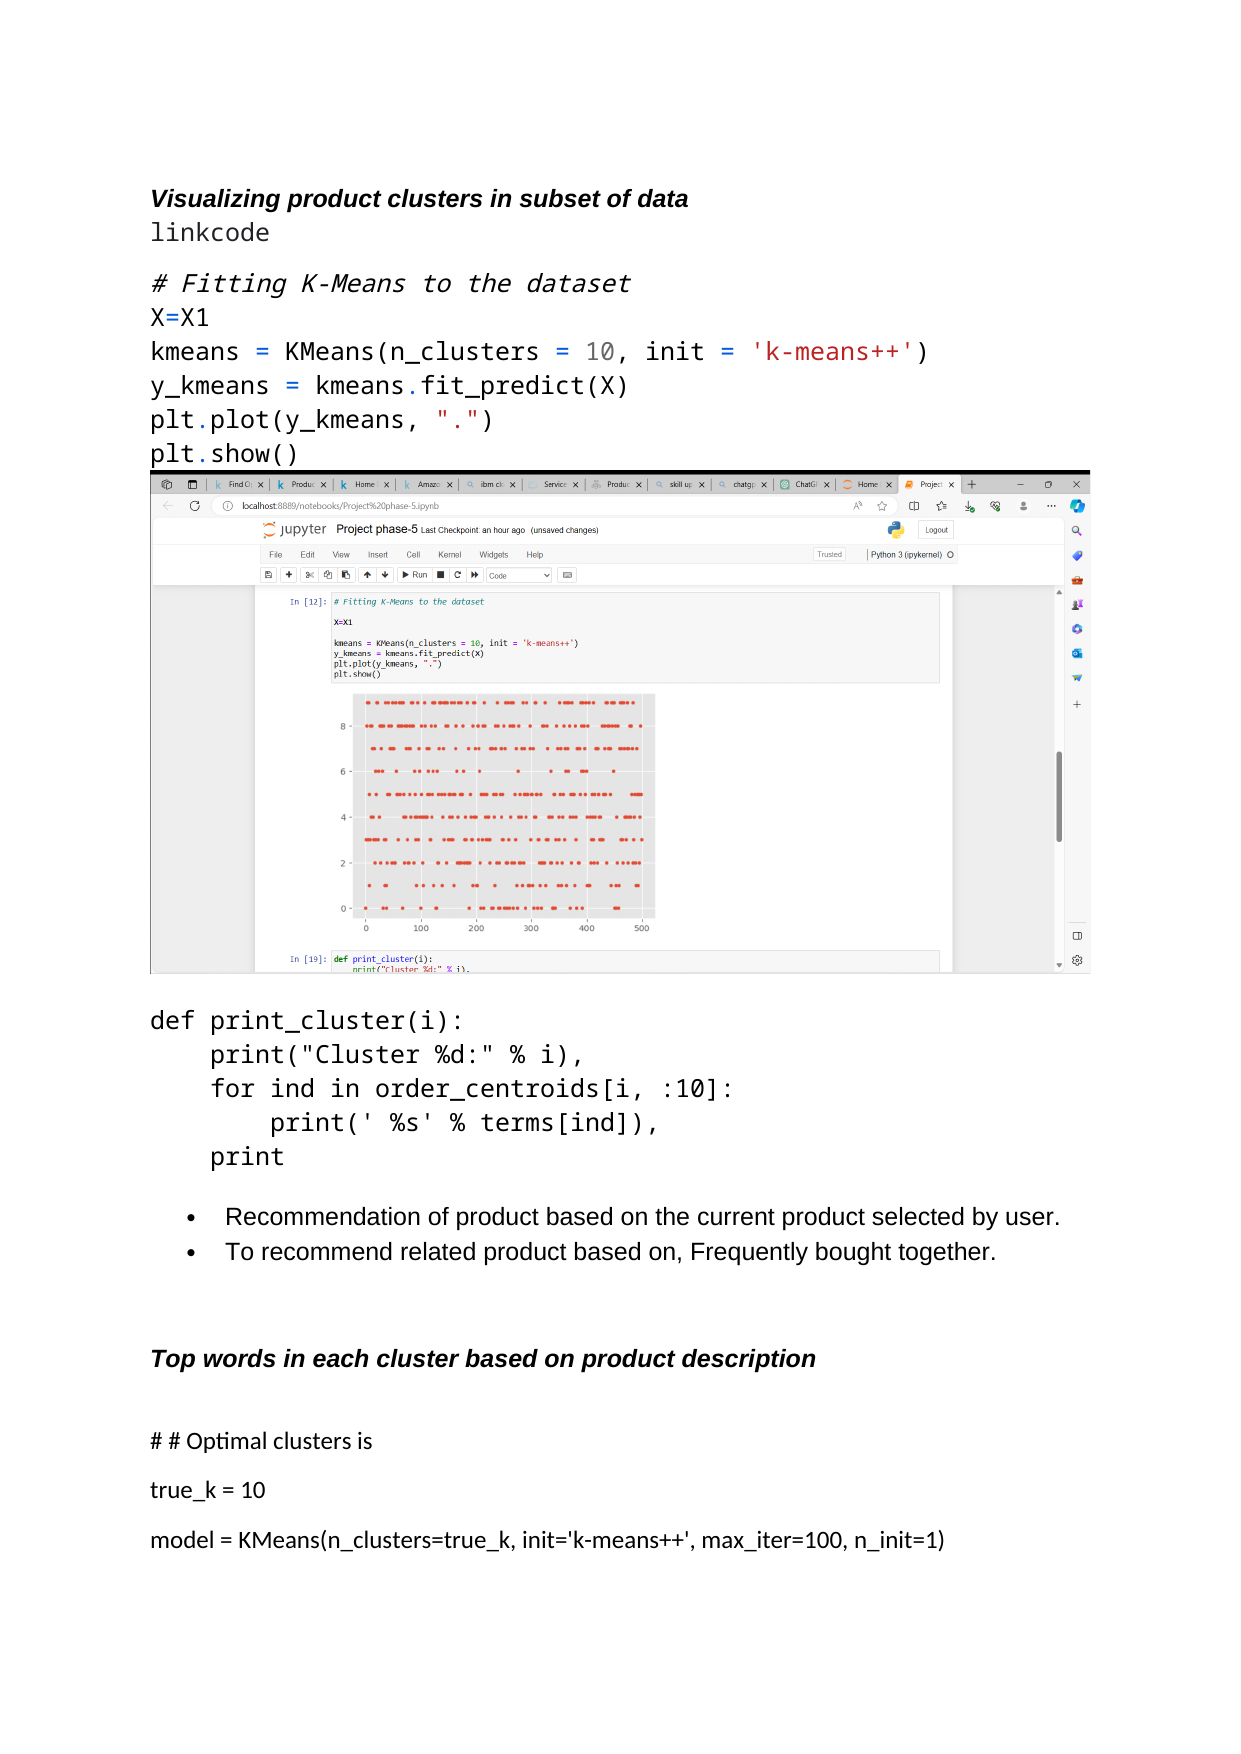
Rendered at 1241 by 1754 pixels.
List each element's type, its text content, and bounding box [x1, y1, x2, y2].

text linkcode [150, 215, 1090, 249]
subtitle Top words in each cluster based on product description [150, 1344, 1090, 1373]
text def print_cluster(i): [150, 1002, 1090, 1036]
picture [150, 470, 1091, 974]
subtitle Visualizing product clusters in subset of data [150, 184, 1090, 213]
text X=X1 [150, 300, 1090, 334]
text model = KMeans(n_clusters=true_k, init='k-means++', max_iter=100, n_init=1) [150, 1524, 1090, 1554]
text print [150, 1139, 1090, 1173]
text # Fitting K-Means to the dataset [150, 266, 1090, 300]
text print("Cluster %d:" % i), [150, 1036, 1090, 1071]
text print(' %s' % terms[ind]), [150, 1104, 1090, 1139]
text y_kmeans = kmeans.fit_predict(X) [150, 368, 1090, 402]
text plt.show() [150, 436, 1090, 470]
text true_k = 10 [150, 1474, 1090, 1505]
text plt.plot(y_kmeans, ".") [150, 402, 1090, 436]
text for ind in order_centroids[i, :10]: [150, 1071, 1090, 1104]
text kmeans = KMeans(n_clusters = 10, init = 'k-means++') [150, 334, 1090, 368]
text # # Optimal clusters is [150, 1425, 1090, 1455]
list Recommendation of product based on the current product selected by user. [187, 1202, 1090, 1231]
list To recommend related product based on, Frequently bought together. [187, 1237, 1090, 1266]
